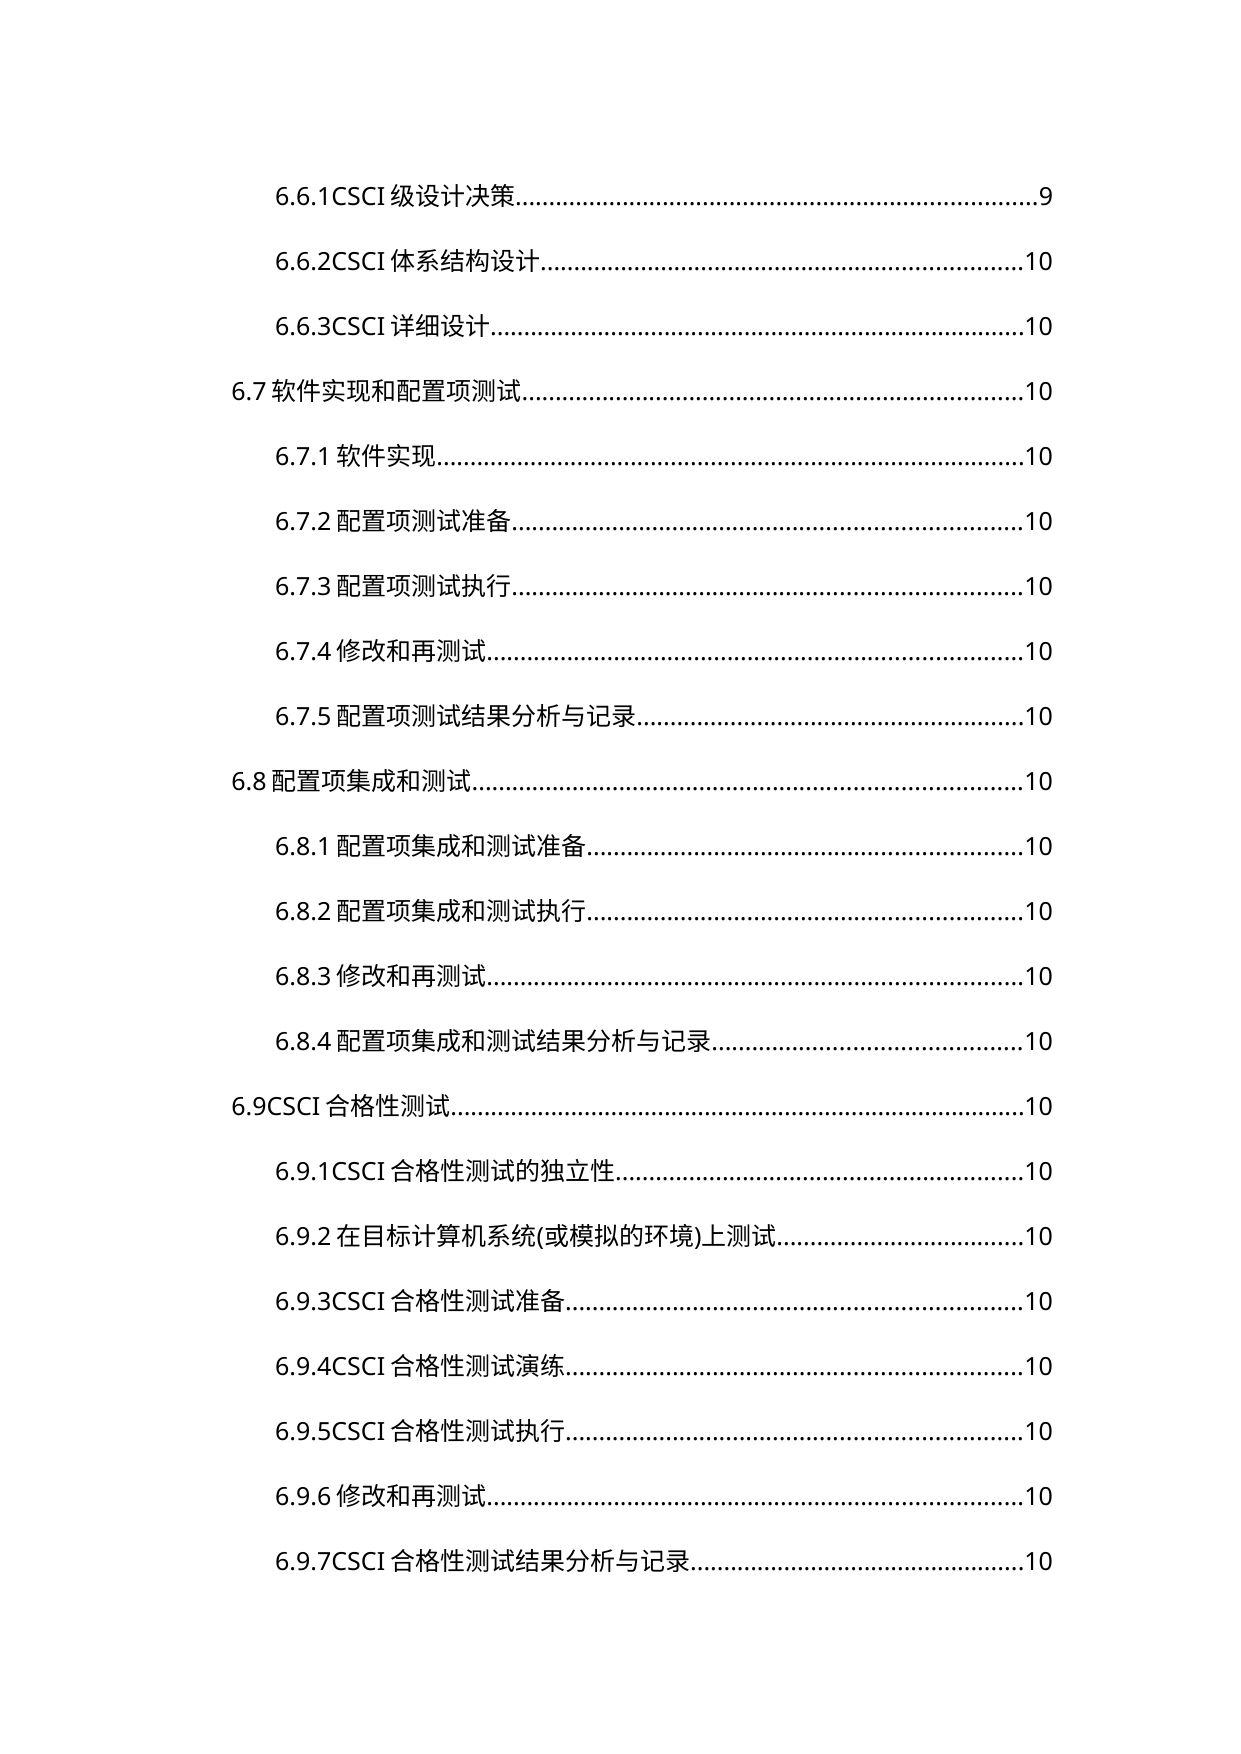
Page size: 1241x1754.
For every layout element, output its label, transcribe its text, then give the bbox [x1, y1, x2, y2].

text 6.7.2配置项测试准备 10 [275, 487, 1053, 552]
text 6.9CSCI合格性测试 10 [231, 1072, 1053, 1137]
text 6.9.5CSCI合格性测试执行 10 [275, 1397, 1053, 1462]
text 6.9.4CSCI合格性测试演练 10 [275, 1332, 1053, 1397]
text 6.8.3修改和再测试 10 [275, 942, 1053, 1007]
text 6.7软件实现和配置项测试 10 [231, 357, 1053, 422]
text 6.7.5配置项测试结果分析与记录 10 [275, 682, 1053, 747]
text 6.8.4配置项集成和测试结果分析与记录 10 [275, 1007, 1053, 1072]
text 6.7.1软件实现 10 [275, 422, 1053, 487]
text 6.8配置项集成和测试 10 [231, 747, 1053, 812]
text 6.9.1CSCI合格性测试的独立性 10 [275, 1137, 1053, 1202]
text 6.9.3CSCI合格性测试准备 10 [275, 1267, 1053, 1332]
text 6.8.2配置项集成和测试执行 10 [275, 877, 1053, 942]
text 6.9.6修改和再测试 10 [275, 1462, 1053, 1527]
text 6.9.2在目标计算机系统(或模拟的环境)上测试 10 [275, 1202, 1053, 1267]
text 6.9.7CSCI合格性测试结果分析与记录 10 [275, 1527, 1053, 1592]
text 6.6.1CSCI级设计决策 9 [275, 162, 1053, 227]
text 6.6.3CSCI详细设计 10 [275, 292, 1053, 357]
text 6.6.2CSCI体系结构设计 10 [275, 227, 1053, 292]
text 6.7.3配置项测试执行 10 [275, 552, 1053, 617]
text 6.7.4修改和再测试 10 [275, 617, 1053, 682]
text 6.8.1配置项集成和测试准备 10 [275, 812, 1053, 877]
